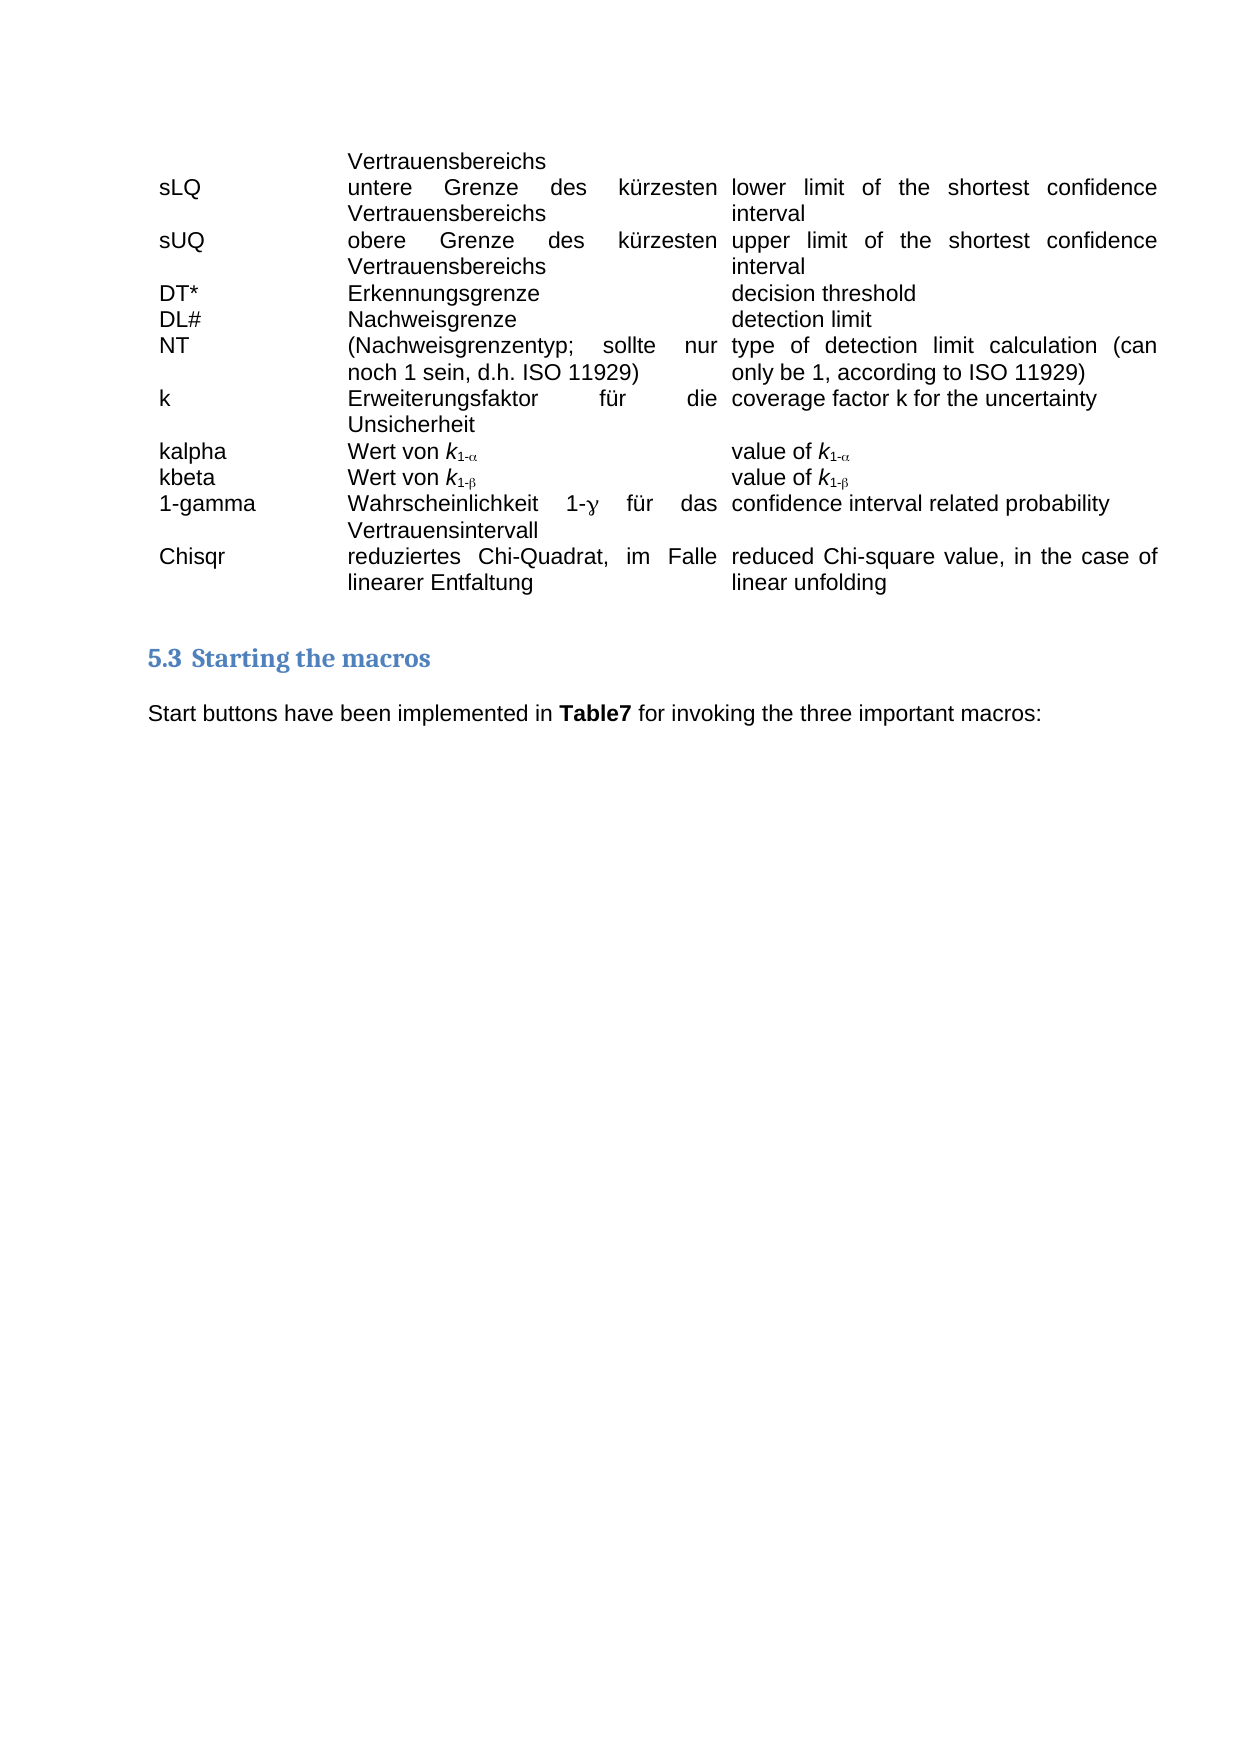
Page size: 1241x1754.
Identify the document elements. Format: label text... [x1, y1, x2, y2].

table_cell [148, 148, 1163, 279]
subtitle 5.3 Starting the macros [148, 643, 1152, 674]
text Start buttons have been implemented in Table7 for invoking the three important macros: [148, 700, 1152, 727]
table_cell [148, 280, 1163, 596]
